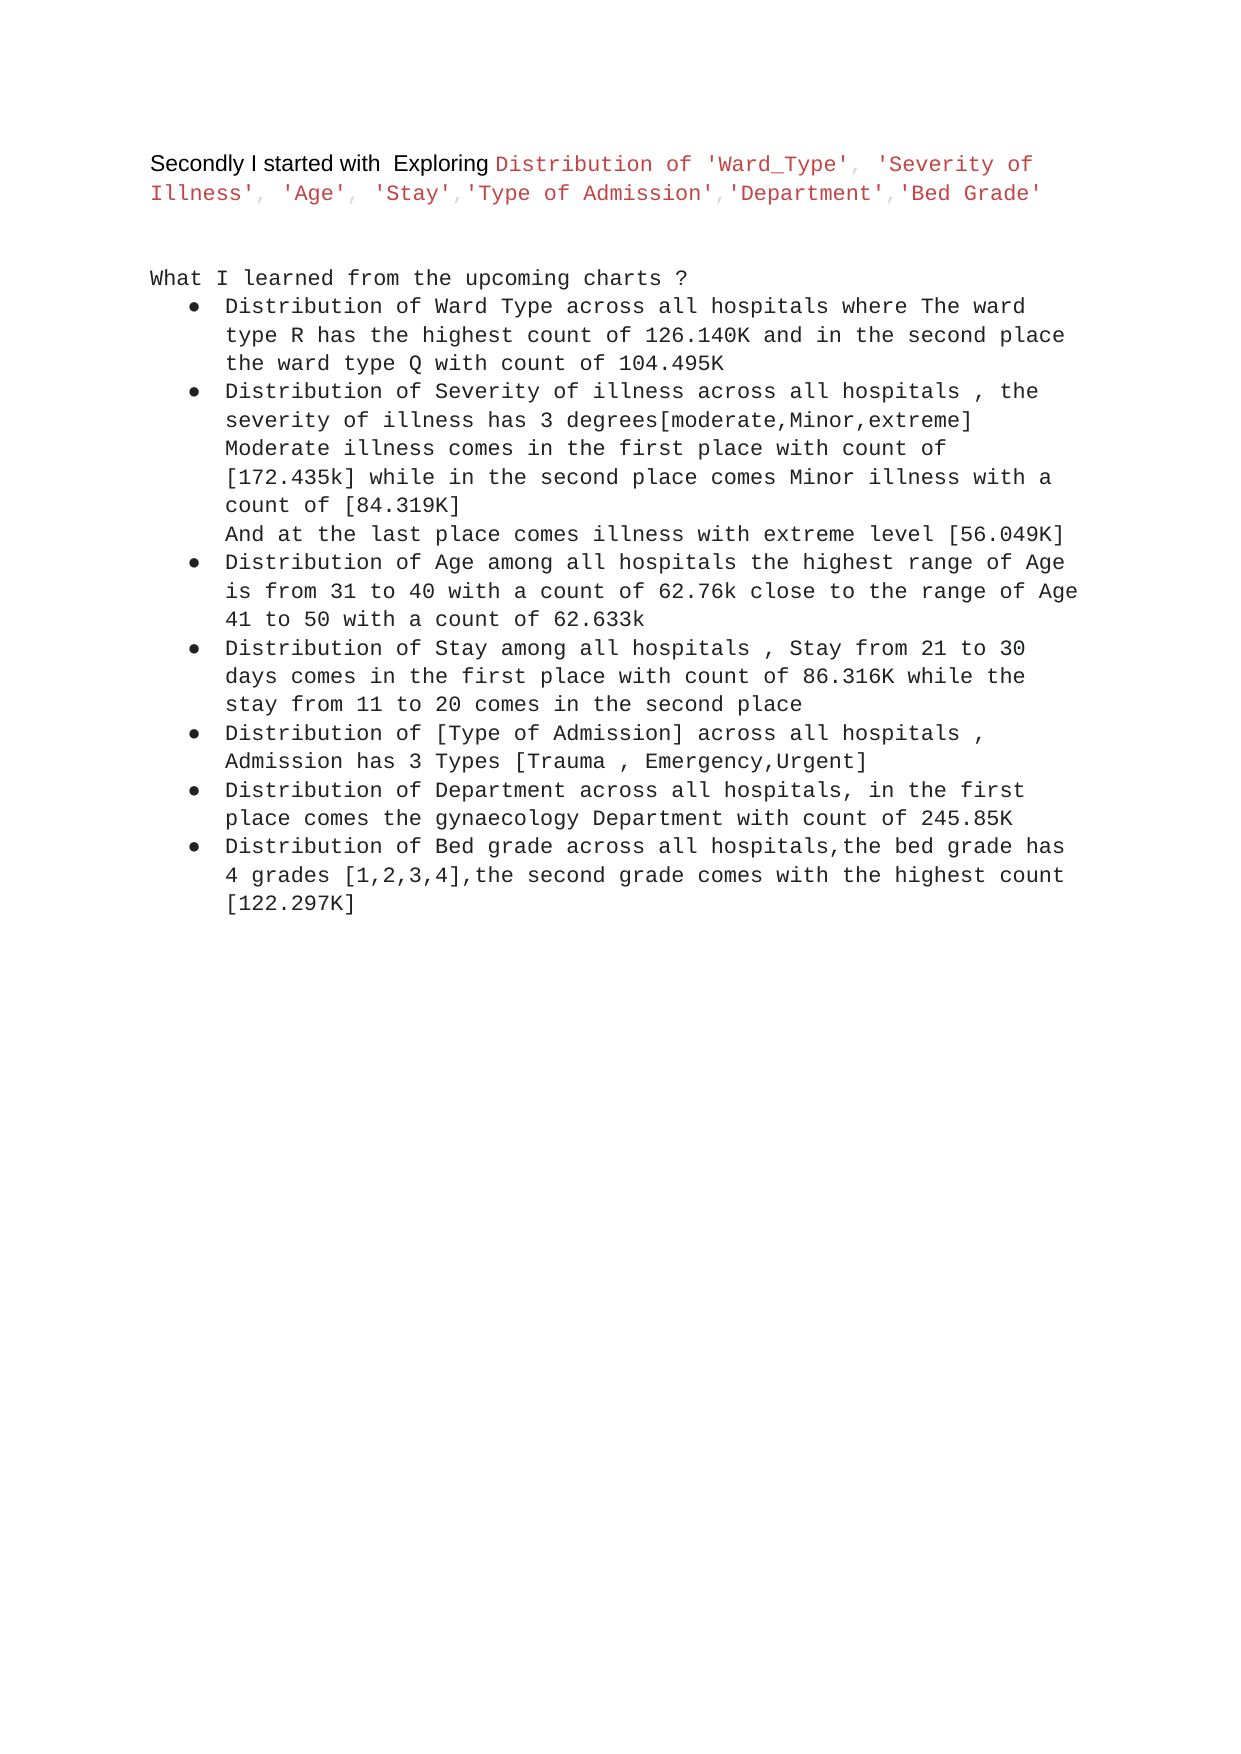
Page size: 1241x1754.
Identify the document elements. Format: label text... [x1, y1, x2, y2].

text What I learned from the upcoming charts ? [150, 267, 1090, 292]
list Distribution of [Type of Admission] across all hospitals , Admission has 3 Types [Trauma , Emergency,Urgent] [187, 722, 1090, 775]
list Distribution of Department across all hospitals, in the first place comes the gynaecology Department with count of 245.85K [187, 779, 1090, 832]
list Distribution of Age among all hospitals the highest range of Age is from 31 to 40 with a count of 62.76k close to the range of Age 41 to 50 with a count of 62.633k [187, 551, 1090, 633]
text And at the last place comes illness with extreme level [56.049K] [225, 523, 1090, 548]
list Distribution of Stay among all hospitals , Stay from 21 to 30 days comes in the first place with count of 86.316K while the stay from 11 to 20 comes in the second place [187, 637, 1090, 718]
text Secondly I started with Exploring Distribution of 'Ward_Type', 'Severity of Illness', 'Age', 'Stay','Type of Admission','Department','Bed Grade' [150, 150, 1090, 206]
list Distribution of Ward Type across all hospitals where The ward type R has the highest count of 126.140K and in the second place the ward type Q with count of 104.495K [187, 295, 1090, 377]
list Distribution of Bed grade across all hospitals,the bed grade has 4 grades [1,2,3,4],the second grade comes with the highest count [122.297K] [187, 836, 1090, 917]
list Distribution of Severity of illness across all hospitals , the severity of illness has 3 degrees[moderate,Minor,extreme] Moderate illness comes in the first place with count of [172.435k] while in the second place comes Minor illness with a count of [84.319K] [187, 381, 1090, 519]
